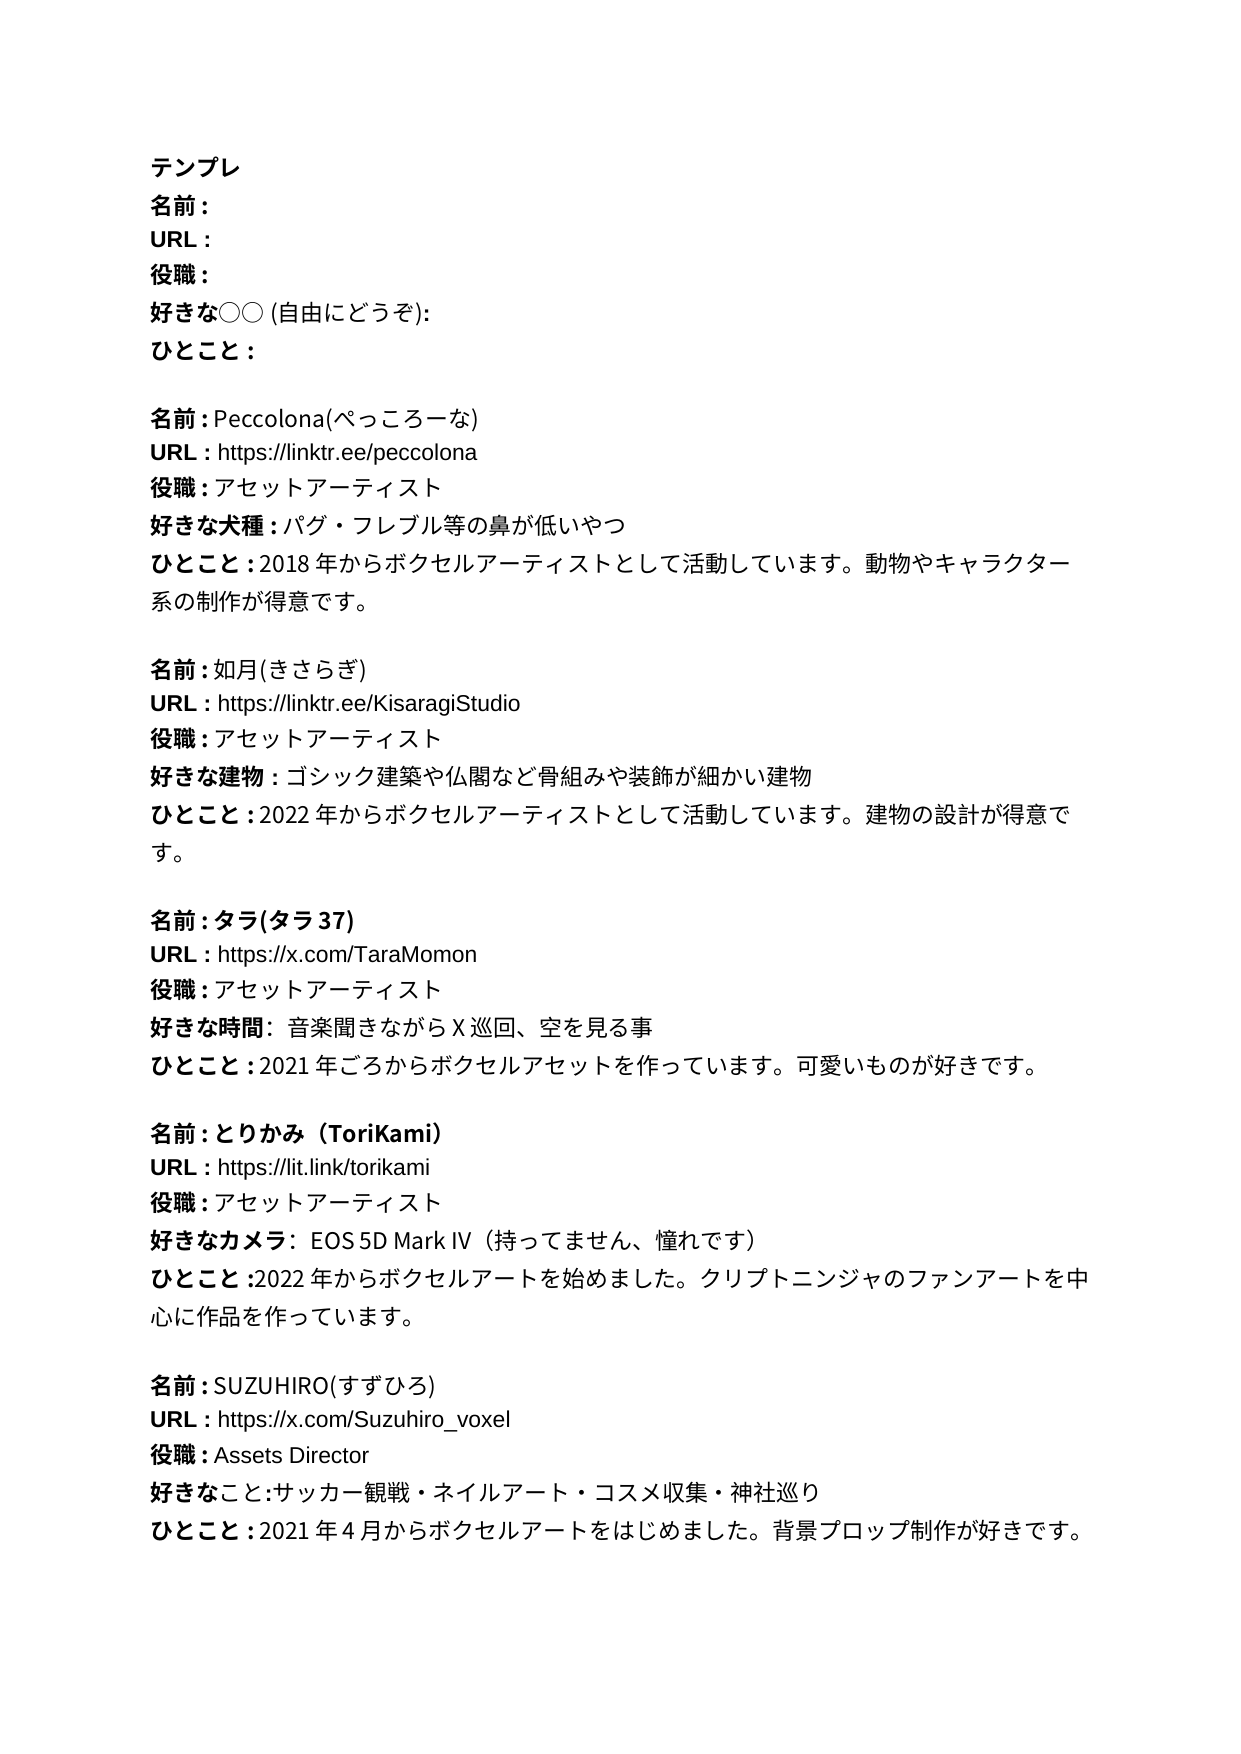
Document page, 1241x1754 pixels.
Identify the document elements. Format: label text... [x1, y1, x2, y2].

text 好きなカメラ：EOS 5D Mark IV（持ってません、憧れです） [150, 1222, 1090, 1256]
text 好きな犬種 : パグ・フレブル等の鼻が低いやつ [150, 507, 1090, 541]
text ひとこと : 2022年からボクセルアーティストとして活動しています。建物の設計が得意です。 [150, 797, 1090, 868]
text ひとこと : [150, 333, 1090, 366]
text 名前 : [150, 188, 1090, 221]
text 役職 : Assets Director [150, 1436, 1090, 1470]
text ひとこと : 2021年4月からボクセルアートをはじめました。背景プロップ制作が好きです。 [150, 1513, 1090, 1546]
text テンプレ [150, 150, 1090, 183]
text 役職 : アセットアーティスト [150, 971, 1090, 1005]
text ひとこと : 2021年ごろからボクセルアセットを作っています。可愛いものが好きです。 [150, 1048, 1090, 1081]
text 名前 : SUZUHIRO(すずひろ) [150, 1337, 1090, 1401]
text URL : https://x.com/Suzuhiro_voxel [150, 1406, 1090, 1433]
text URL : https://linktr.ee/peccolona [150, 439, 1090, 466]
text 役職 : アセットアーティスト [150, 720, 1090, 754]
text 名前 : 如月(きさらぎ) [150, 652, 1090, 685]
text URL : https://x.com/TaraMomon [150, 941, 1090, 968]
text ひとこと : 2018年からボクセルアーティストとして活動しています。動物やキャラクター系の制作が得意です。 [150, 546, 1090, 617]
text URL : https://linktr.ee/KisaragiStudio [150, 690, 1090, 717]
text 役職 : アセットアーティスト [150, 1184, 1090, 1218]
text 名前 : タラ(タラ37) [150, 903, 1090, 936]
text 好きな○○ (自由にどうぞ): [150, 294, 1090, 328]
text 好きな時間：音楽聞きながらX巡回、空を見る事 [150, 1009, 1090, 1043]
text 好きなこと:サッカー観戦・ネイルアート・コスメ収集・神社巡り [150, 1474, 1090, 1508]
text 名前 : とりかみ（ToriKami） [150, 1116, 1090, 1149]
text 役職 : アセットアーティスト [150, 469, 1090, 503]
text 名前 : Peccolona(ぺっころーな) [150, 401, 1090, 434]
text URL : https://lit.link/torikami [150, 1154, 1090, 1181]
text 役職 : [150, 256, 1090, 290]
text URL : [150, 226, 1090, 253]
text 好きな建物 : ゴシック建築や仏閣など骨組みや装飾が細かい建物 [150, 758, 1090, 792]
text ひとこと :2022年からボクセルアートを始めました。クリプトニンジャのファンアートを中心に作品を作っています。 [150, 1261, 1090, 1332]
